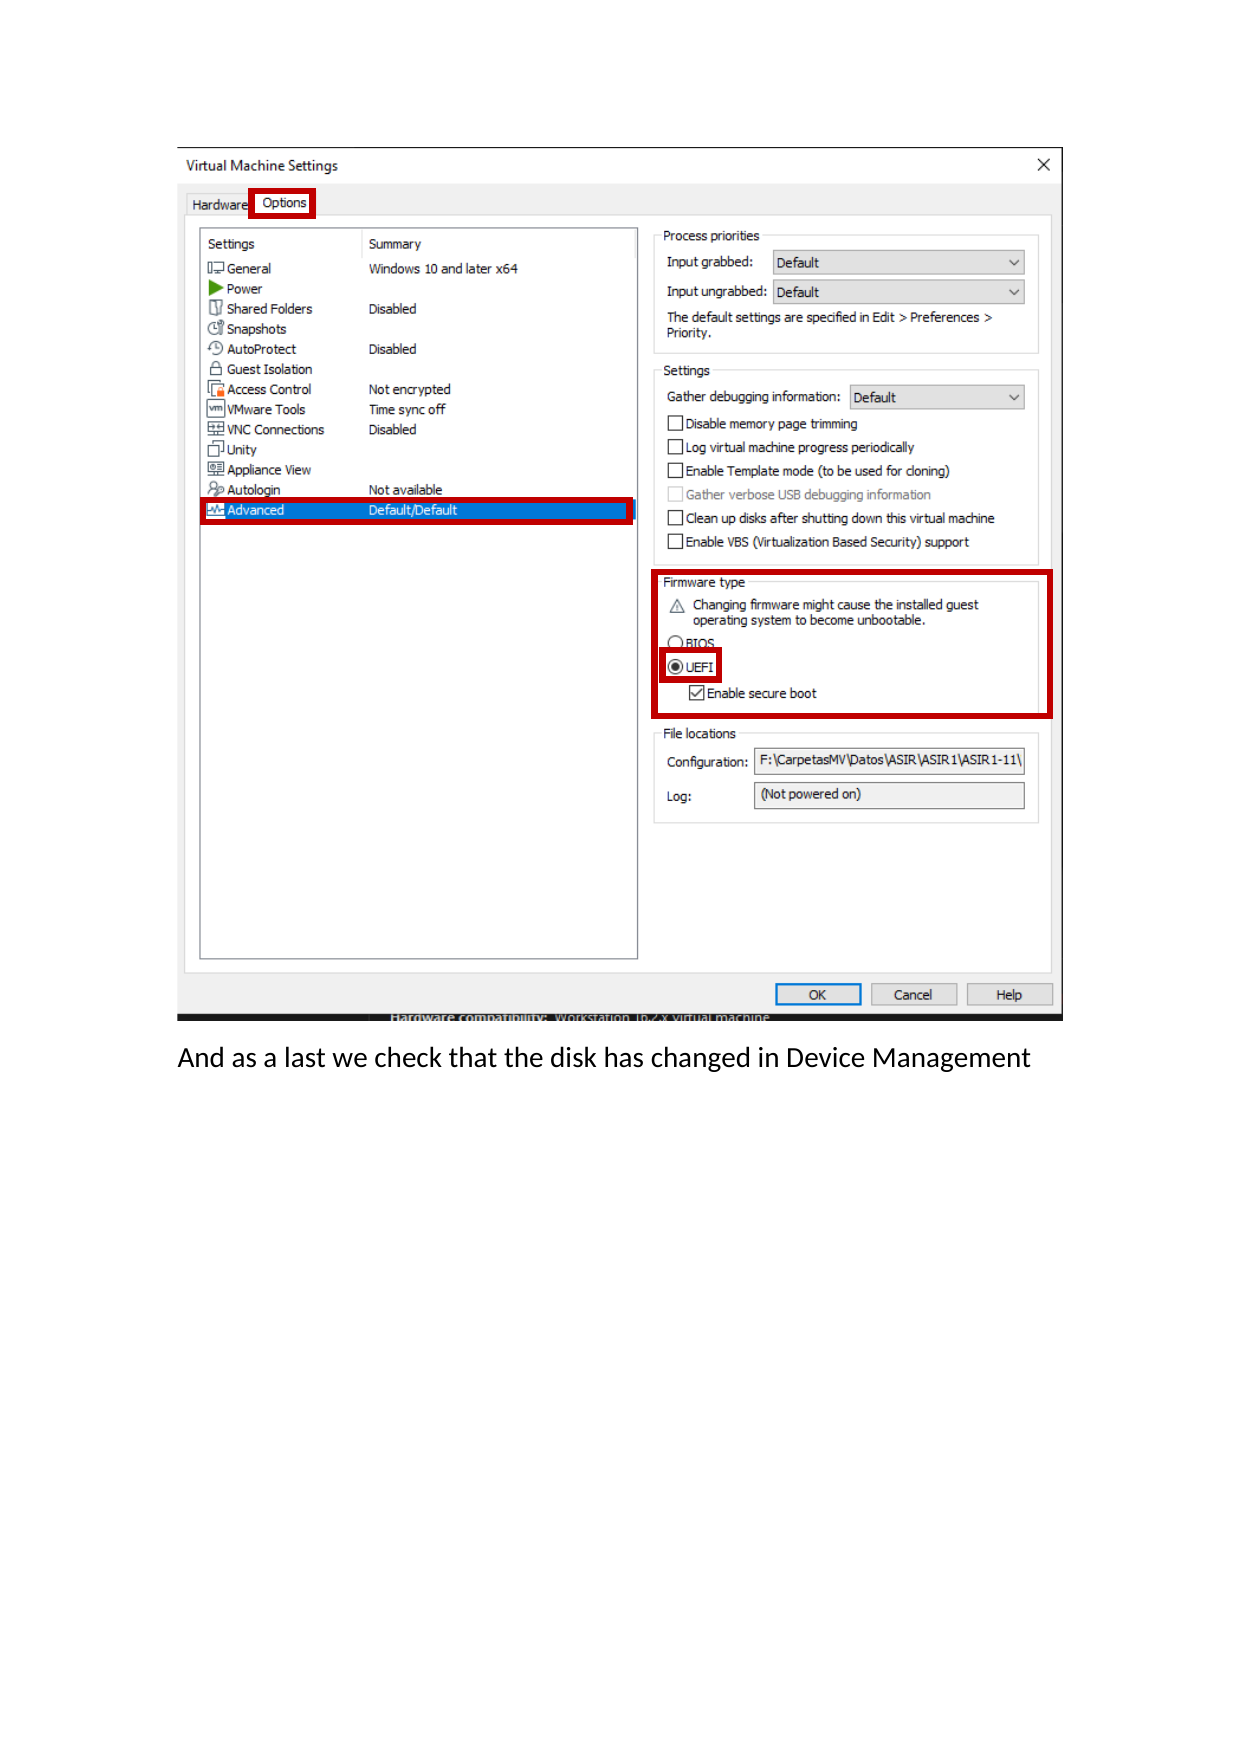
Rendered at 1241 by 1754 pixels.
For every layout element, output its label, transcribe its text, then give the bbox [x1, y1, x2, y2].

text And as a last we check that the disk has changed in Device Management [177, 1039, 1063, 1075]
picture [177, 147, 1063, 1021]
